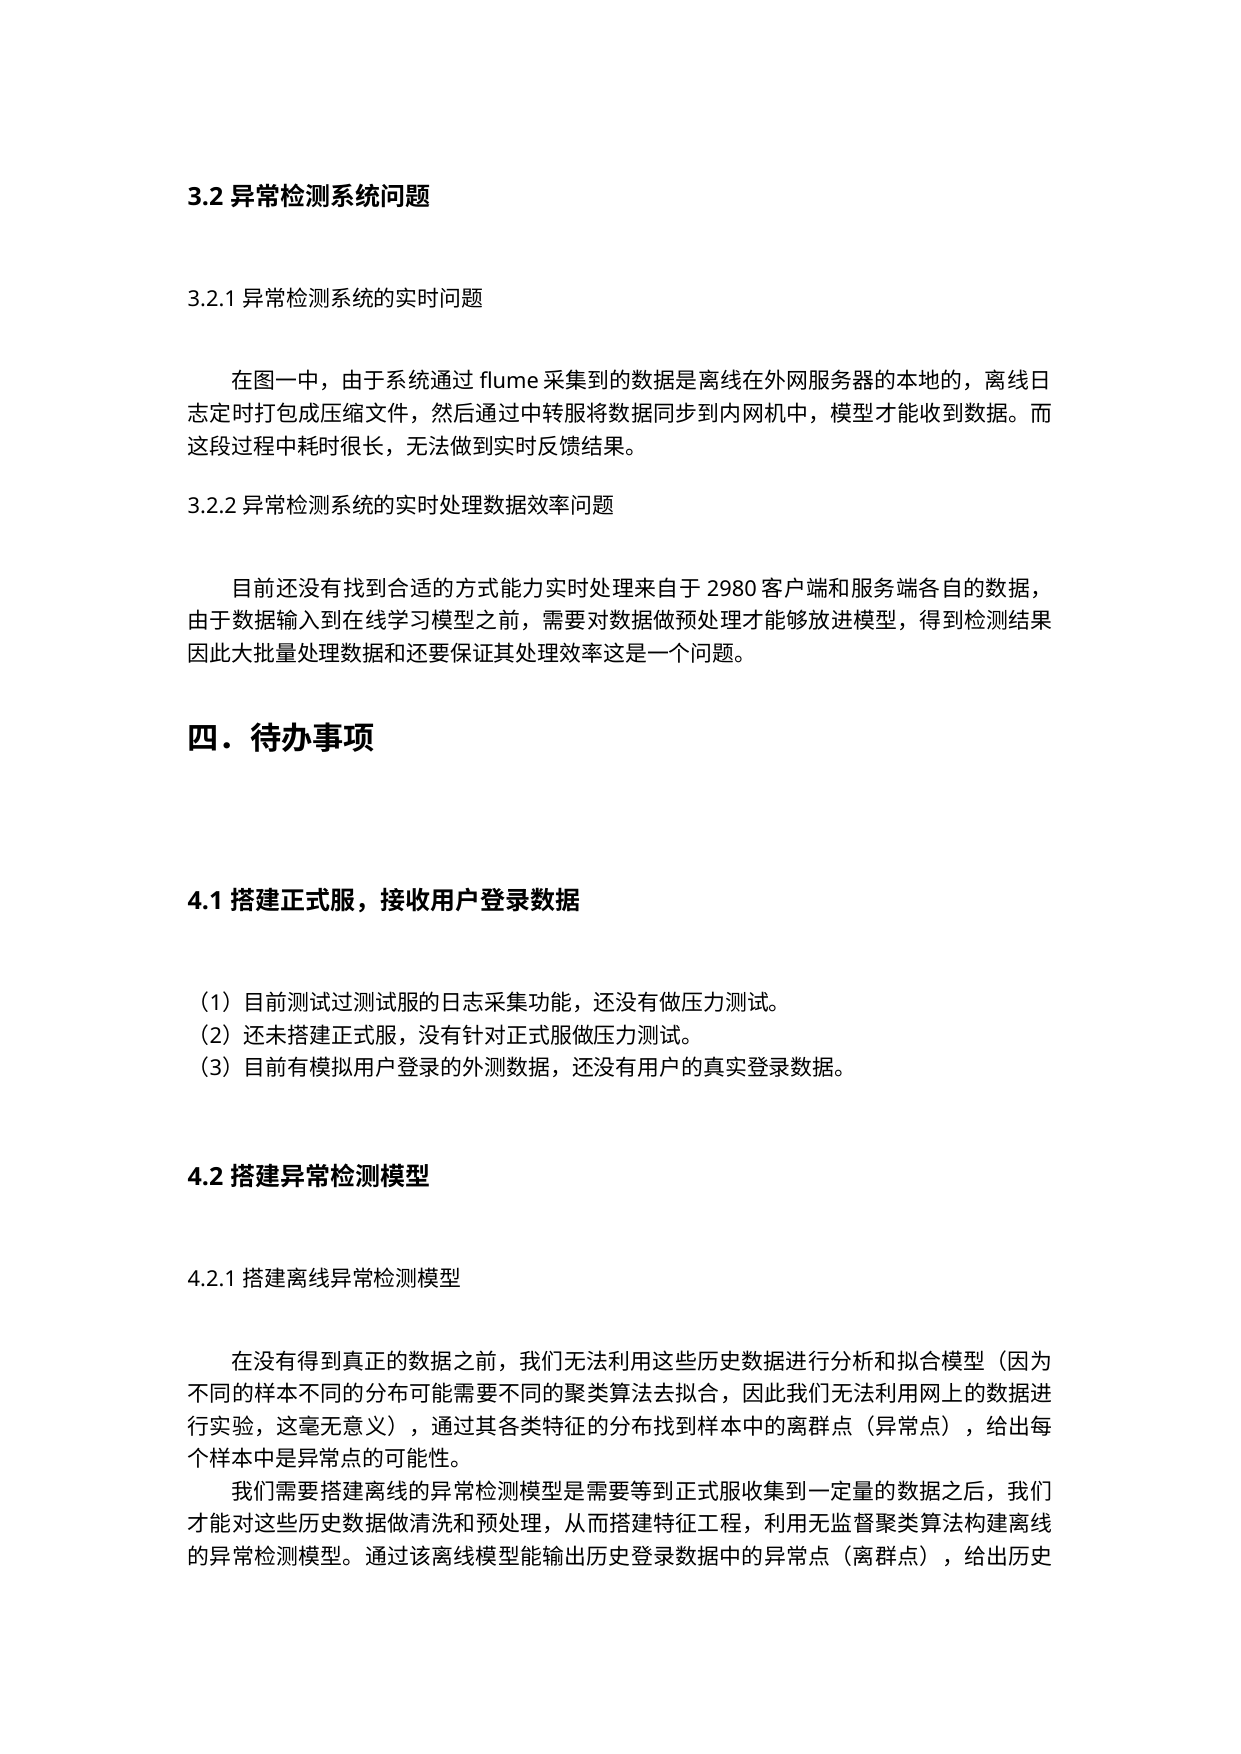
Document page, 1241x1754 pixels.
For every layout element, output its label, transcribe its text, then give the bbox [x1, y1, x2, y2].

subtitle 四．待办事项 [187, 703, 1053, 768]
subtitle 4.2 搭建异常检测模型 [187, 1142, 1053, 1207]
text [187, 1473, 1053, 1571]
text 目前还没有找到合适的方式能力实时处理来自于2980客户端和服务端各自的数据，由于数据输入到在线学习模型之前，需要对数据做预处理才能够放进模型，得到检测结果，因此大批量处理数据和还要保证其处理效率这是一个问题。 [187, 571, 1053, 668]
text 在没有得到真正的数据之前，我们无法利用这些历史数据进行分析和拟合模型（因为不同的样本不同的分布可能需要不同的聚类算法去拟合，因此我们无法利用网上的数据进行实验，这毫无意义），通过其各类特征的分布找到样本中的离群点（异常点），给出每个样本中是异常点的可能性。 [187, 1343, 1053, 1473]
text （2）还未搭建正式服，没有针对正式服做压力测试。 [187, 1017, 1053, 1050]
text （1）目前测试过测试服的日志采集功能，还没有做压力测试。 [187, 985, 1053, 1017]
subtitle 3.2 异常检测系统问题 [187, 162, 1053, 227]
subtitle 3.2.2 异常检测系统的实时处理数据效率问题 [187, 488, 1053, 520]
subtitle 4.2.1 搭建离线异常检测模型 [187, 1261, 1053, 1293]
text （3）目前有模拟用户登录的外测数据，还没有用户的真实登录数据。 [187, 1050, 1053, 1082]
subtitle 4.1 搭建正式服，接收用户登录数据 [187, 866, 1053, 931]
subtitle 3.2.1 异常检测系统的实时问题 [187, 281, 1053, 313]
text 在图一中，由于系统通过flume采集到的数据是离线在外网服务器的本地的，离线日志定时打包成压缩文件，然后通过中转服将数据同步到内网机中，模型才能收到数据。而这段过程中耗时很长，无法做到实时反馈结果。 [187, 363, 1053, 461]
